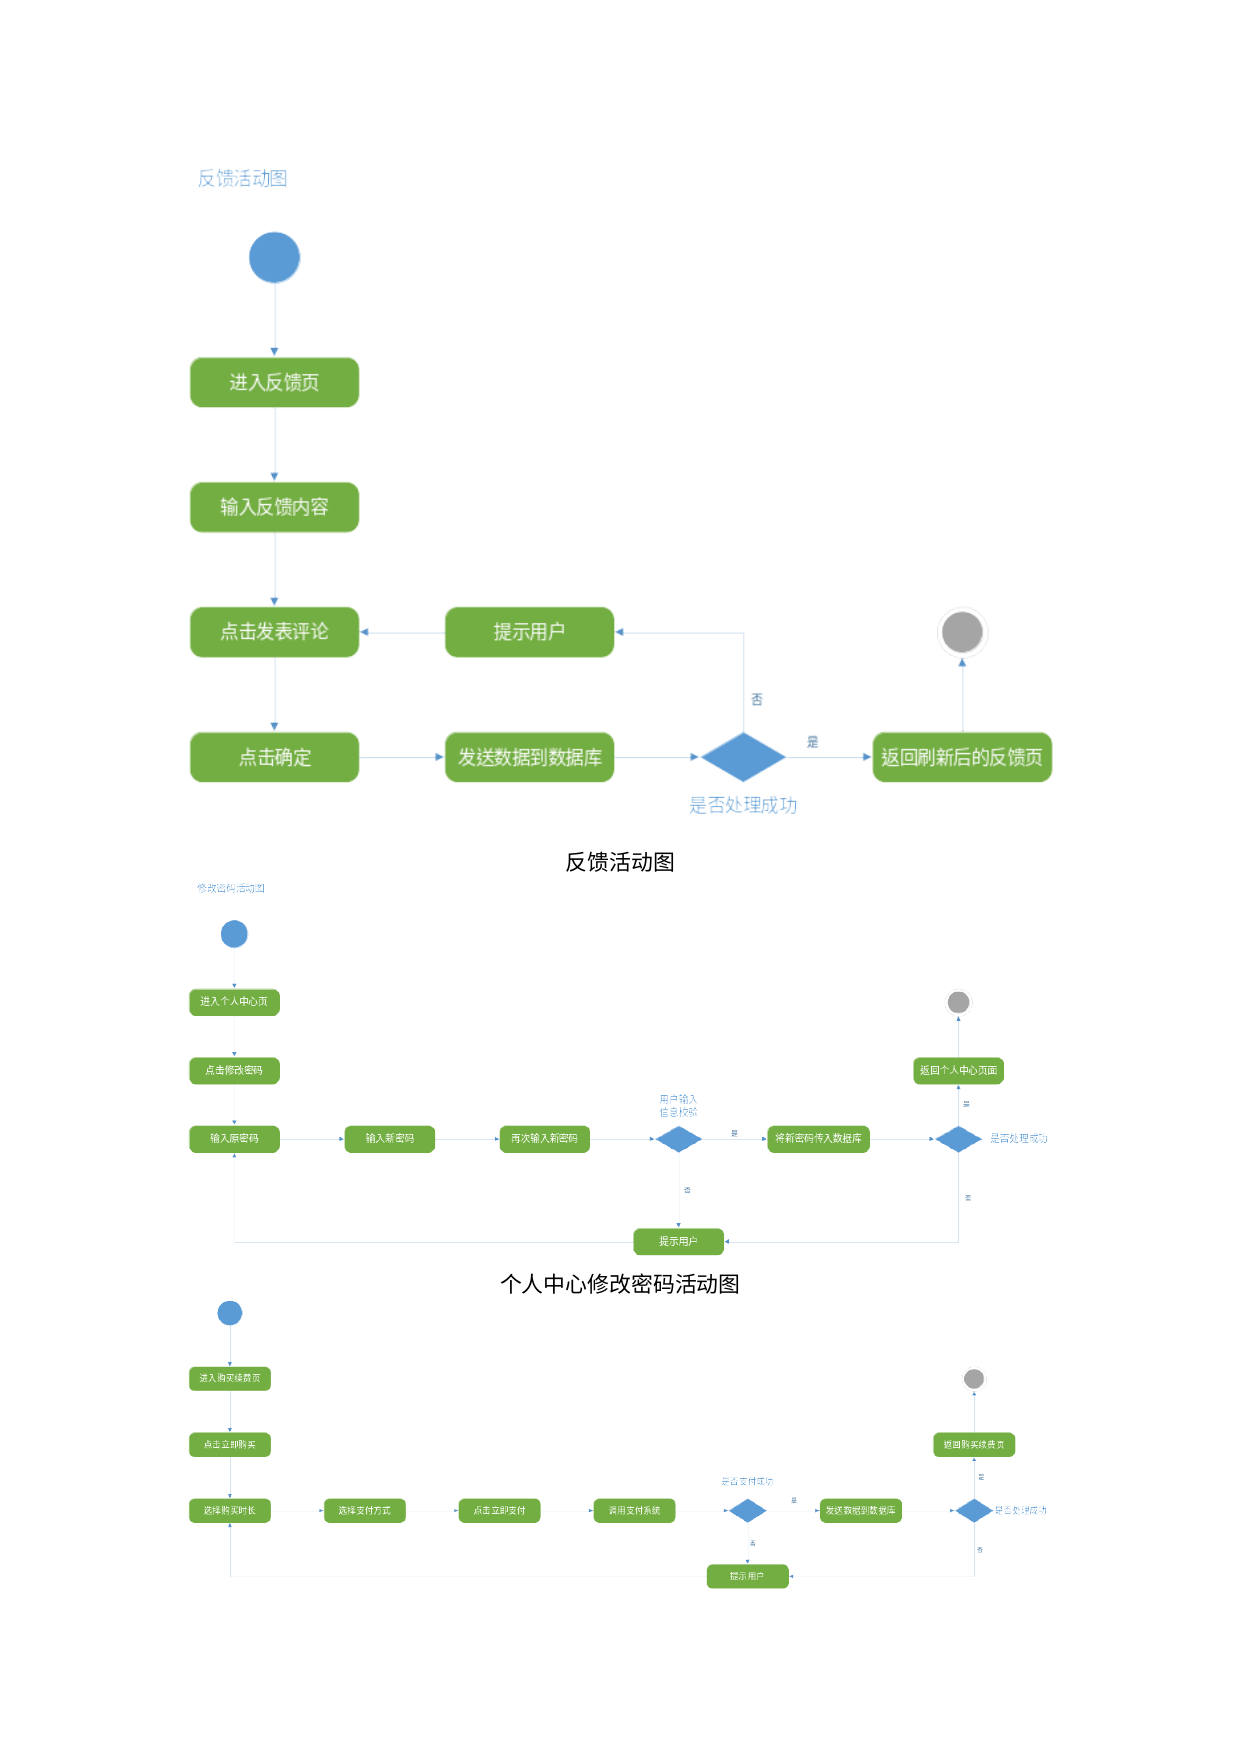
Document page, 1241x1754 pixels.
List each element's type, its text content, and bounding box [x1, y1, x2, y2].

text 个人中心修改密码活动图 [187, 1267, 1053, 1299]
text 反馈活动图 [187, 844, 1053, 877]
